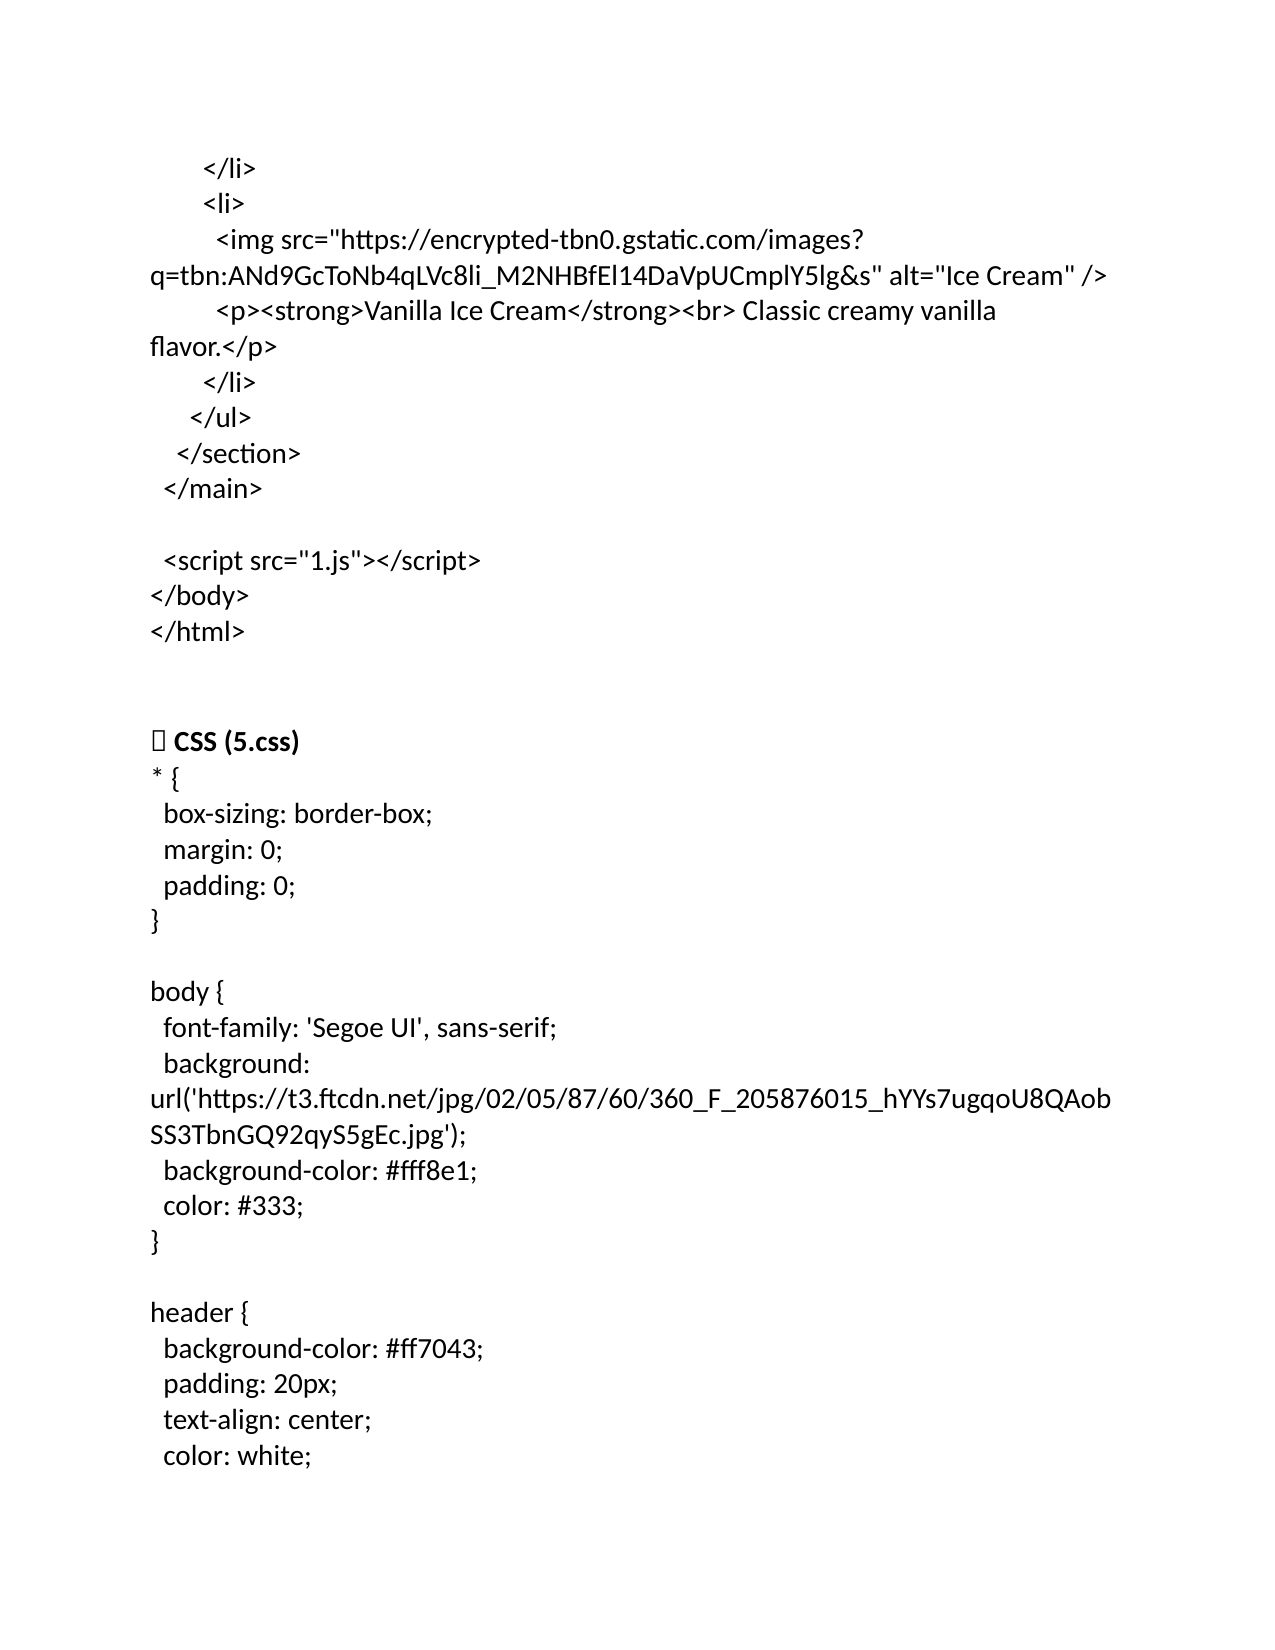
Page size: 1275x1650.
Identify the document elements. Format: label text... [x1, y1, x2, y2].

text <li> [150, 186, 1125, 221]
text </html> [150, 613, 1125, 649]
text padding: 20px; [150, 1365, 1125, 1401]
text <p><strong>Vanilla Ice Cream</strong><br> Classic creamy vanilla flavor.</p> [150, 292, 1125, 364]
text <script src="1.js"></script> [150, 542, 1125, 577]
text body { [150, 973, 1125, 1009]
text } [150, 1223, 1125, 1258]
text font-family: 'Segoe UI', sans-serif; [150, 1009, 1125, 1045]
text </ul> [150, 399, 1125, 435]
text header { [150, 1294, 1125, 1330]
text box-sizing: border-box; [150, 795, 1125, 831]
text 🎨 CSS (5.css) [150, 720, 1125, 760]
text } [150, 902, 1125, 938]
text color: white; [150, 1437, 1125, 1472]
text background: url('https://t3.ftcdn.net/jpg/02/05/87/60/360_F_205876015_hYYs7ugqoU8QAobSS3TbnGQ92qyS5gEc.jpg'); [150, 1045, 1125, 1152]
text </li> [150, 364, 1125, 399]
text <img src="https://encrypted-tbn0.gstatic.com/images?q=tbn:ANd9GcToNb4qLVc8li_M2NHBfEl14DaVpUCmplY5lg&s" alt="Ice Cream" /> [150, 221, 1125, 292]
text padding: 0; [150, 867, 1125, 902]
text </main> [150, 471, 1125, 506]
text text-align: center; [150, 1401, 1125, 1437]
text margin: 0; [150, 831, 1125, 867]
text </body> [150, 577, 1125, 613]
text background-color: #fff8e1; [150, 1152, 1125, 1187]
text color: #333; [150, 1187, 1125, 1223]
text * { [150, 760, 1125, 795]
text </li> [150, 150, 1125, 186]
text background-color: #ff7043; [150, 1330, 1125, 1365]
text </section> [150, 435, 1125, 471]
